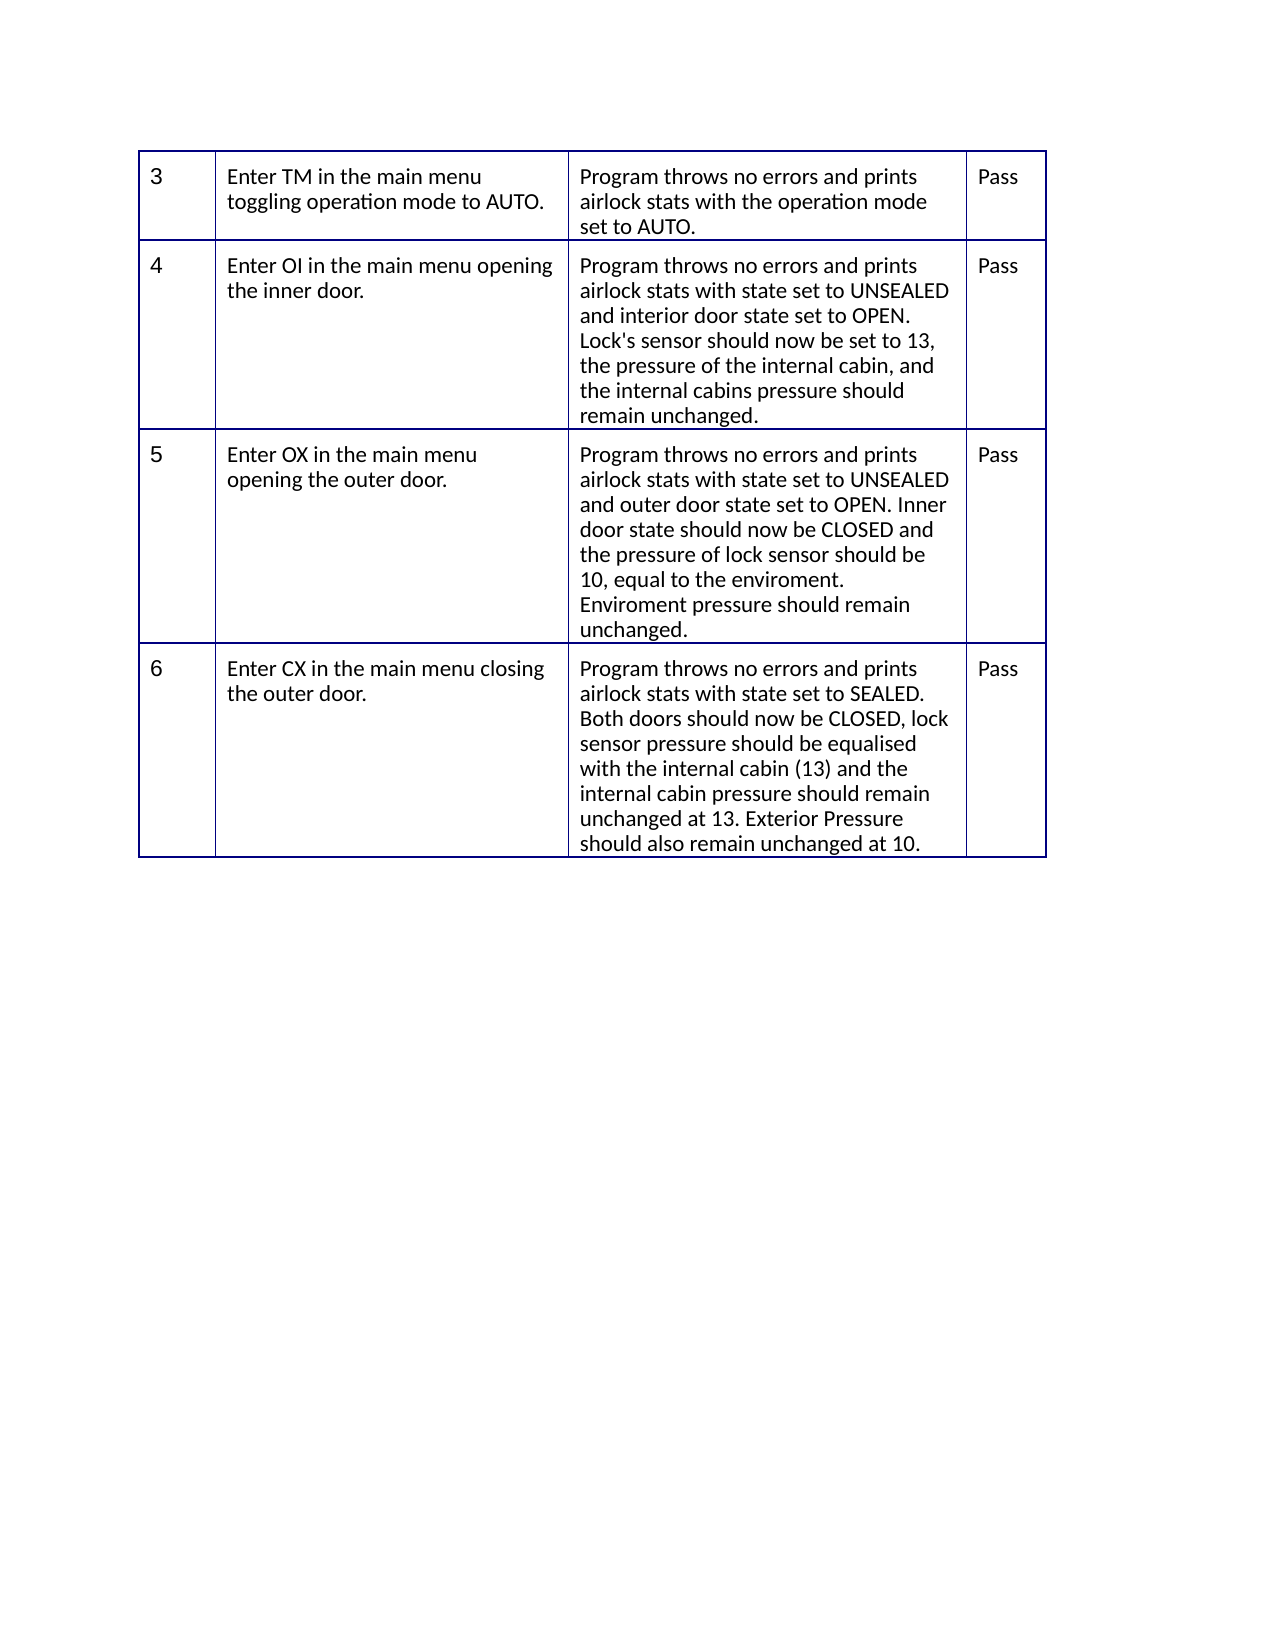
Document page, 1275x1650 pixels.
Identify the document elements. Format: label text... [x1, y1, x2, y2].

table_cell 6 [140, 644, 215, 856]
table_cell 5 [140, 430, 215, 642]
table_cell 4 [140, 241, 215, 428]
table_cell Pass [967, 430, 1045, 642]
table_cell Enter TM in the main menu toggling operation mode to AUTO. [216, 152, 568, 239]
table_cell Pass [967, 152, 1045, 239]
table_cell Pass [967, 241, 1045, 428]
table_cell Program throws no errors and prints airlock stats with state set to SEALED. Both doors should now be CLOSED, lock sensor pressure should be equalised with the internal cabin (13) and the internal cabin pressure should remain unchanged at 13. Exterior Pressure should also remain unchanged at 10. [569, 644, 966, 856]
table_cell Program throws no errors and prints airlock stats with state set to UNSEALED and outer door state set to OPEN. Inner door state should now be CLOSED and the pressure of lock sensor should be 10, equal to the enviroment. Enviroment pressure should remain unchanged. [569, 430, 966, 642]
table_cell Program throws no errors and prints airlock stats with state set to UNSEALED and interior door state set to OPEN. Lock's sensor should now be set to 13, the pressure of the internal cabin, and the internal cabins pressure should remain unchanged. [569, 241, 966, 428]
table_cell Enter OX in the main menu opening the outer door. [216, 430, 568, 642]
table_cell Enter CX in the main menu closing the outer door. [216, 644, 568, 856]
table_cell 3 [140, 152, 215, 239]
table_cell Program throws no errors and prints airlock stats with the operation mode set to AUTO. [569, 152, 966, 239]
table_cell Enter OI in the main menu opening the inner door. [216, 241, 568, 428]
table_cell Pass [967, 644, 1045, 856]
